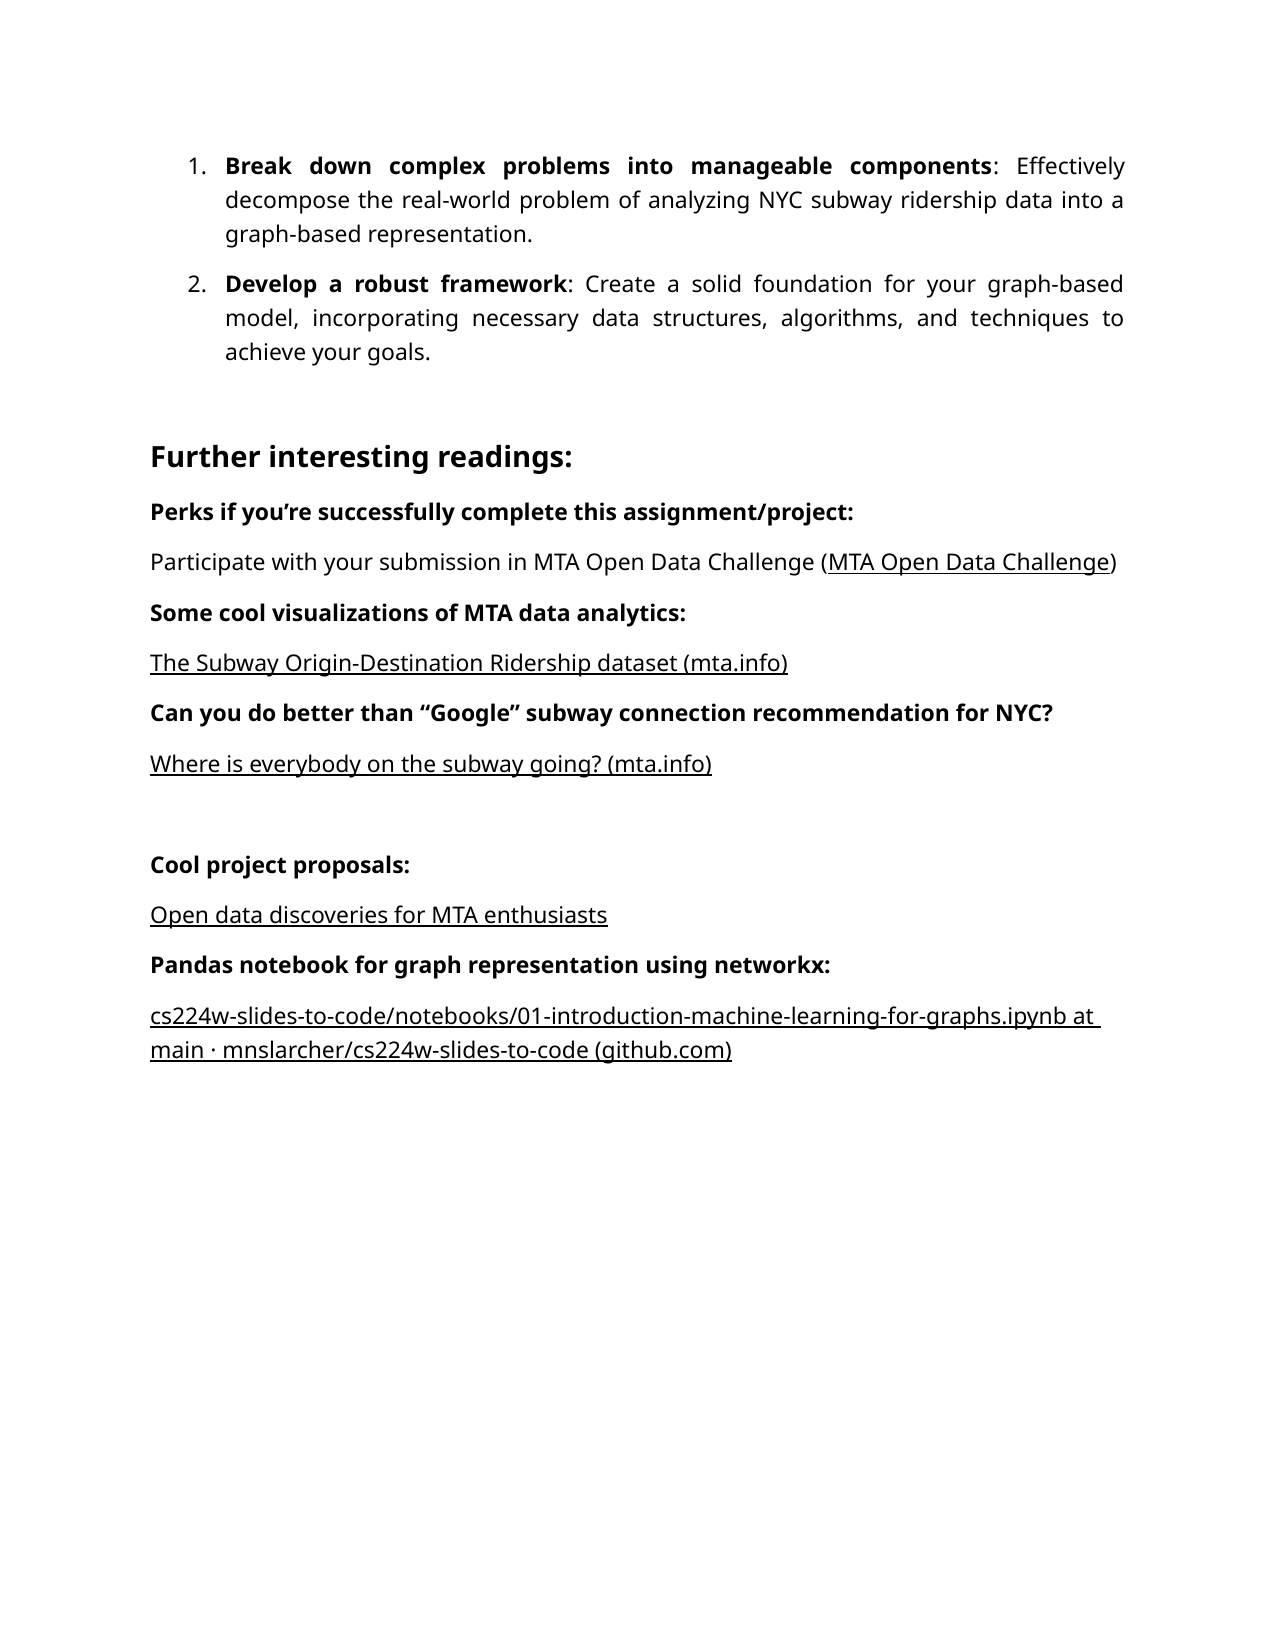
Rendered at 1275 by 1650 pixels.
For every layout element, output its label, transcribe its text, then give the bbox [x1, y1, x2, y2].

text Open data discoveries for MTA enthusiasts [150, 899, 1125, 930]
text Some cool visualizations of MTA data analytics: [150, 597, 1125, 628]
list Develop a robust framework: Create a solid foundation for your graph-based model, incorporating necessary data structures, algorithms, and techniques to achieve your goals. [187, 268, 1125, 367]
list Break down complex problems into manageable components: Effectively decompose the real-world problem of analyzing NYC subway ridership data into a graph-based representation. [187, 150, 1125, 249]
text Pandas notebook for graph representation using networkx: [150, 949, 1125, 981]
text Cool project proposals: [150, 849, 1125, 880]
text Perks if you’re successfully complete this assignment/project: [150, 496, 1125, 527]
text Where is everybody on the subway going? (mta.info) [150, 748, 1125, 779]
text Can you do better than “Google” subway connection recommendation for NYC? [150, 697, 1125, 729]
text Participate with your submission in MTA Open Data Challenge (MTA Open Data Challenge) [150, 546, 1125, 577]
text cs224w-slides-to-code/notebooks/01-introduction-machine-learning-for-graphs.ipynb at main · mnslarcher/cs224w-slides-to-code (github.com) [150, 1000, 1125, 1065]
text Further interesting readings: [150, 436, 1125, 476]
text The Subway Origin-Destination Ridership dataset (mta.info) [150, 647, 1125, 678]
